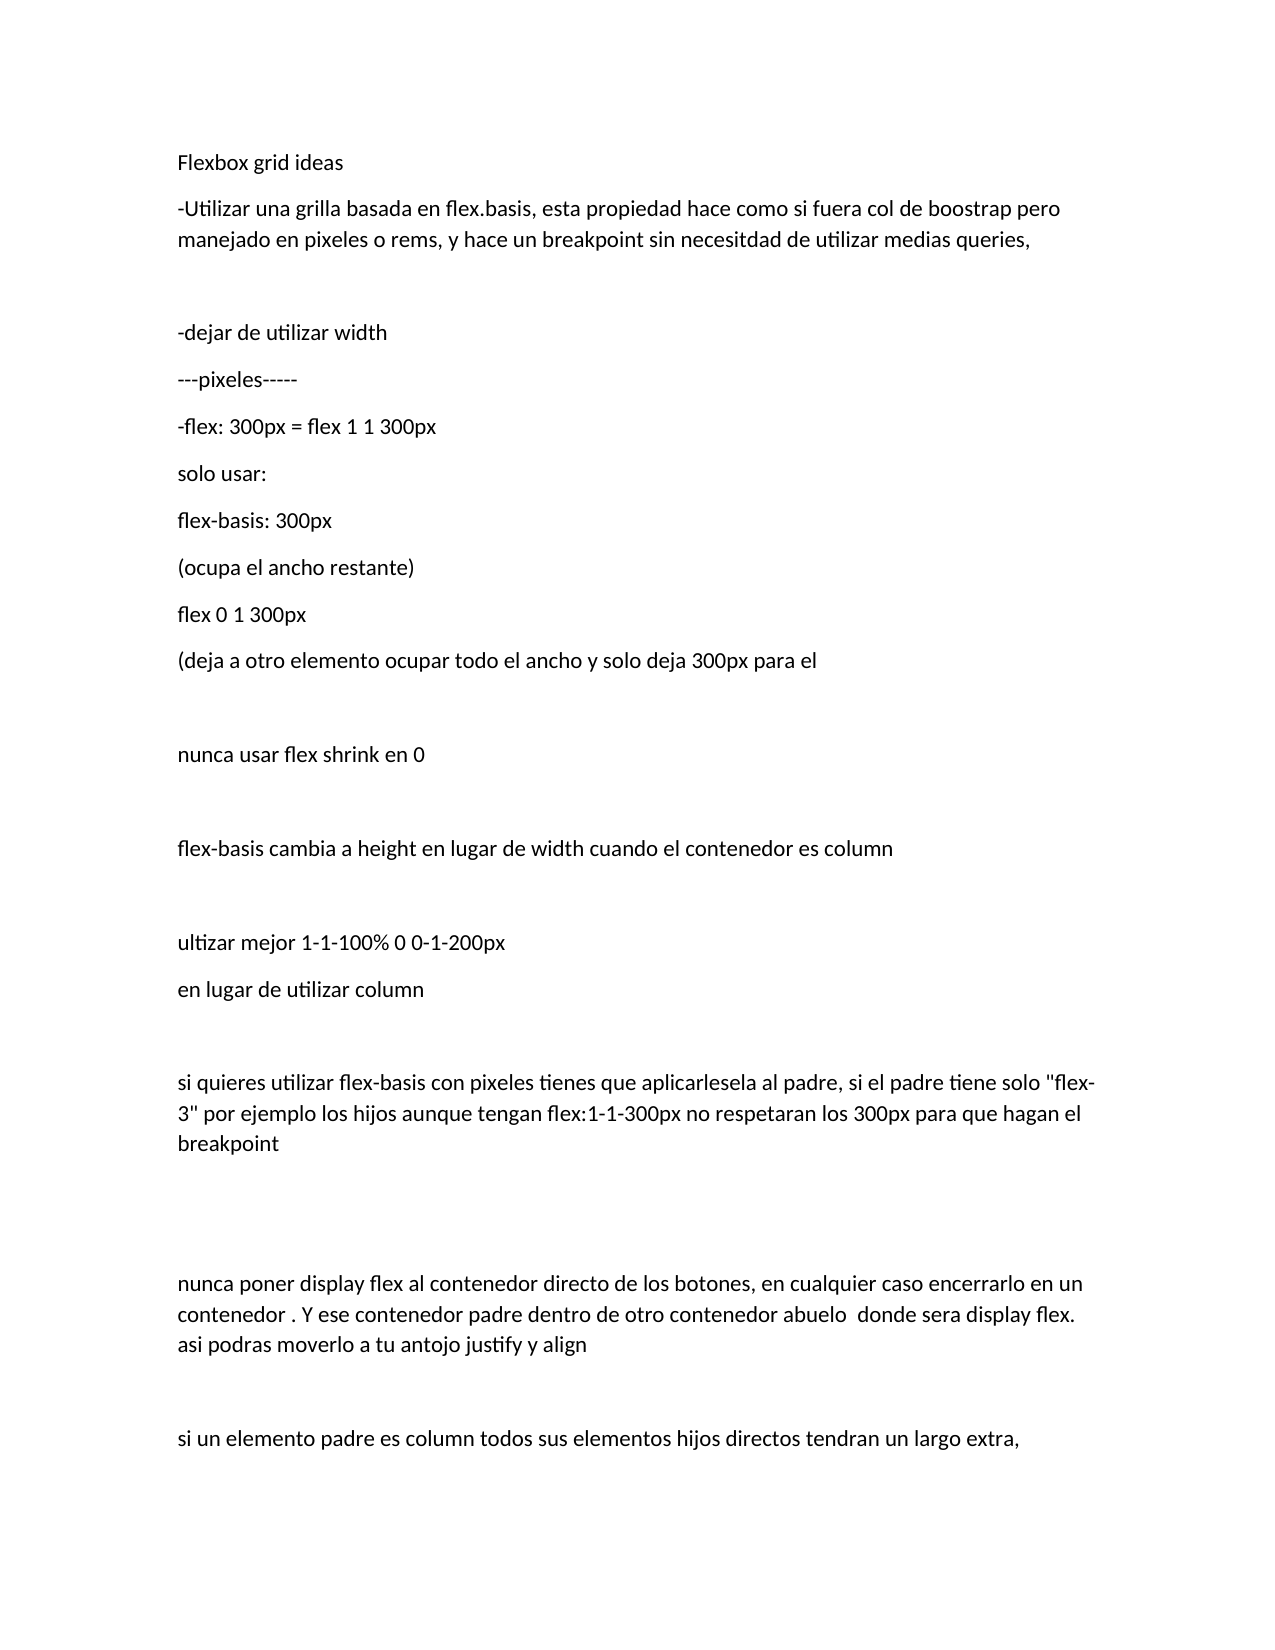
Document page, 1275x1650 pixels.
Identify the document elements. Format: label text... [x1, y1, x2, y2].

text flex-basis cambia a height en lugar de width cuando el contenedor es column [177, 834, 1098, 862]
text ultizar mejor 1-1-100% 0 0-1-200px [177, 928, 1098, 956]
text Flexbox grid ideas [177, 148, 1098, 176]
text en lugar de utilizar column [177, 975, 1098, 1003]
text nunca usar flex shrink en 0 [177, 740, 1098, 768]
text nunca poner display flex al contenedor directo de los botones, en cualquier caso encerrarlo en un contenedor . Y ese contenedor padre dentro de otro contenedor abuelo donde sera display flex. asi podras moverlo a tu antojo justify y align [177, 1269, 1098, 1358]
text si un elemento padre es column todos sus elementos hijos directos tendran un largo extra, [177, 1424, 1098, 1452]
text solo usar: [177, 459, 1098, 487]
text si quieres utilizar flex-basis con pixeles tienes que aplicarlesela al padre, si el padre tiene solo "flex-3" por ejemplo los hijos aunque tengan flex:1-1-300px no respetaran los 300px para que hagan el breakpoint [177, 1068, 1098, 1157]
text (deja a otro elemento ocupar todo el ancho y solo deja 300px para el [177, 647, 1098, 674]
text ---pixeles----- [177, 365, 1098, 393]
text -flex: 300px = flex 1 1 300px [177, 412, 1098, 440]
text flex 0 1 300px [177, 600, 1098, 628]
text flex-basis: 300px [177, 506, 1098, 534]
text -Utilizar una grilla basada en flex.basis, esta propiedad hace como si fuera col de boostrap pero manejado en pixeles o rems, y hace un breakpoint sin necesitdad de utilizar medias queries, [177, 194, 1098, 253]
text (ocupa el ancho restante) [177, 553, 1098, 581]
text -dejar de utilizar width [177, 318, 1098, 346]
